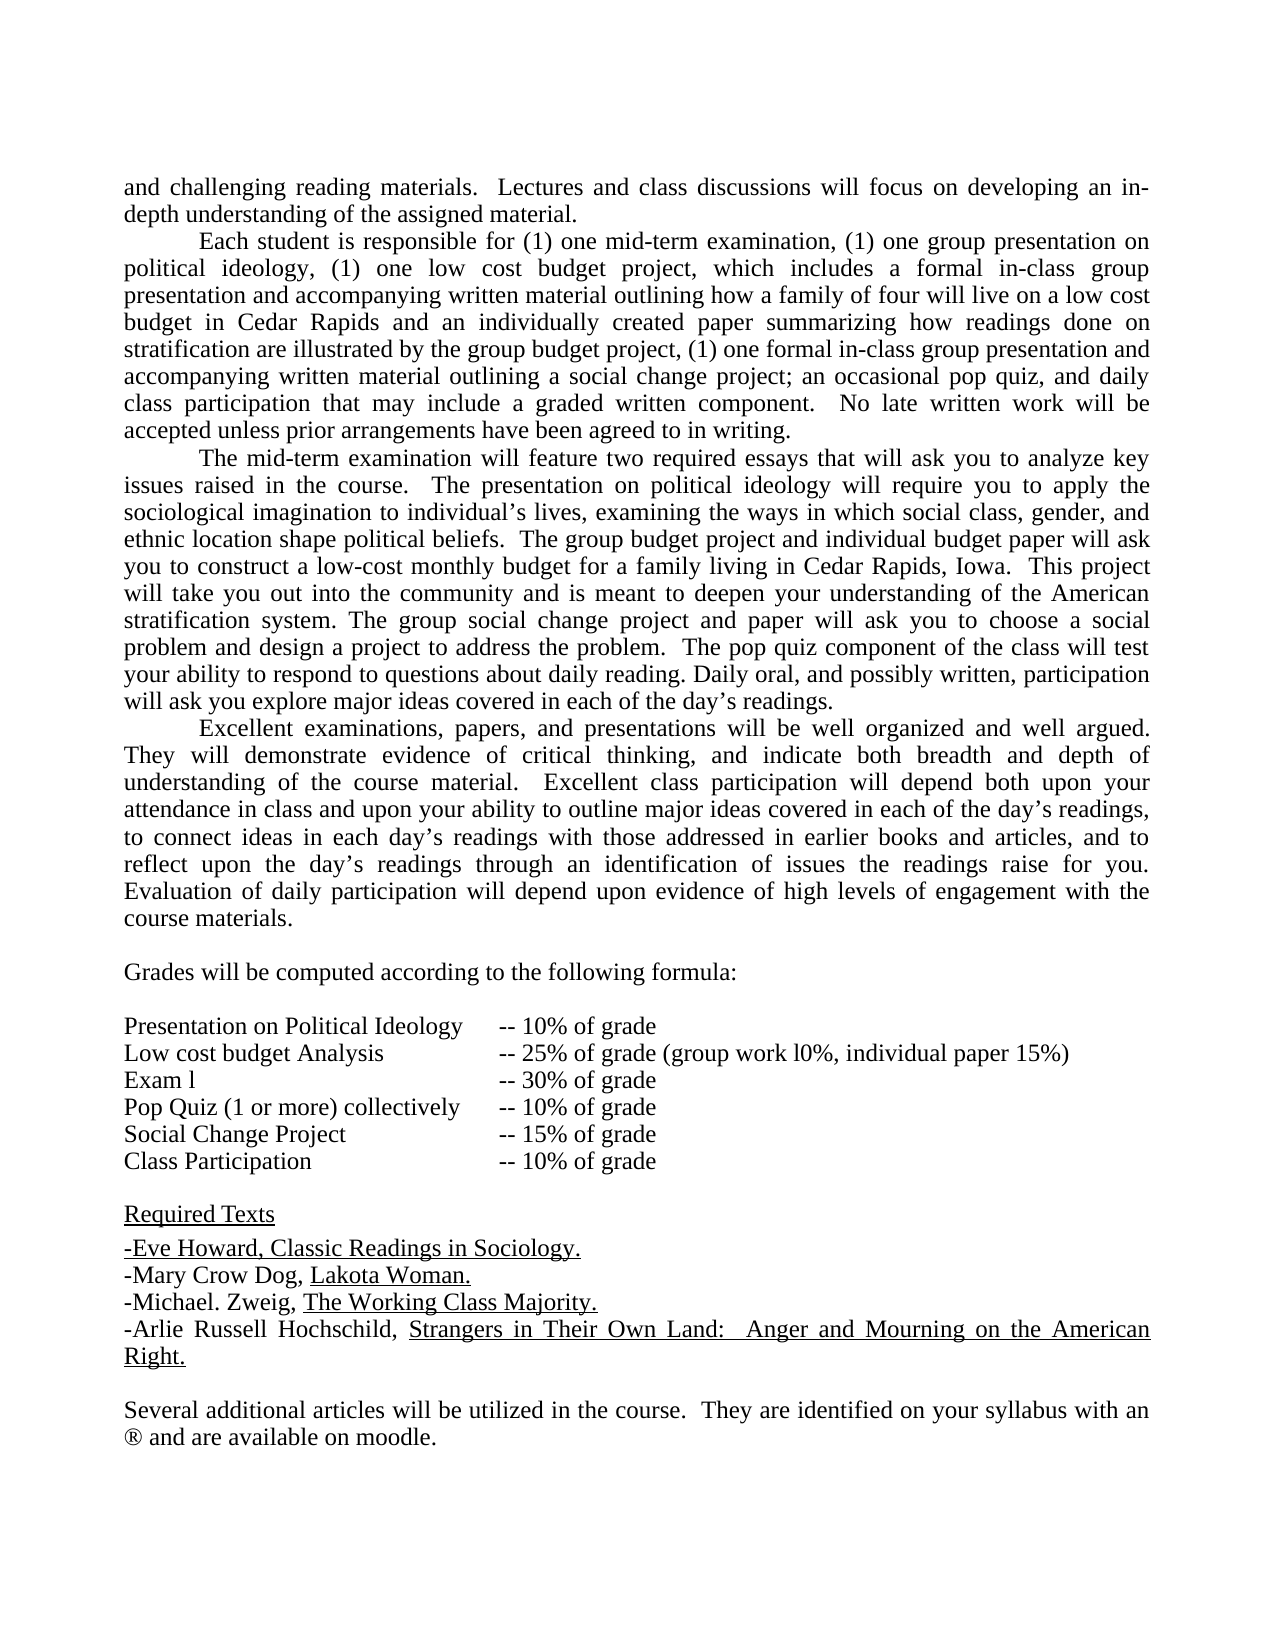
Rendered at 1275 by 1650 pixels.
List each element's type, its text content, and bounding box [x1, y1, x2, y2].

text -Eve Howard, Classic Readings in Sociology. [124, 1234, 1151, 1261]
text Excellent examinations, papers, and presentations will be well organized and well argued. They will demonstrate evidence of critical thinking, and indicate both breadth and depth of understanding of the course material. Excellent class participation will depend both upon your attendance in class and upon your ability to outline major ideas covered in each of the day’s readings, to connect ideas in each day’s readings with those addressed in earlier books and articles, and to reflect upon the day’s readings through an identification of issues the readings raise for you. Evaluation of daily participation will depend upon evidence of high levels of engagement with the course materials. [124, 715, 1151, 932]
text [124, 174, 1151, 228]
text -Michael. Zweig, The Working Class Majority. [124, 1288, 1151, 1315]
text Low cost budget Analysis -- 25% of grade (group work l0%, individual paper 15%) [124, 1039, 1151, 1067]
text Pop Quiz (1 or more) collectively -- 10% of grade [124, 1093, 1151, 1121]
subtitle Required Texts [124, 1199, 1151, 1228]
text Several additional articles will be utilized in the course. They are identified on your syllabus with an ® and are available on moodle. [124, 1396, 1151, 1451]
text -Mary Crow Dog, Lakota Woman. [124, 1261, 1151, 1288]
text Presentation on Political Ideology -- 10% of grade [124, 1013, 1151, 1039]
text Exam l -- 30% of grade [124, 1067, 1151, 1093]
text Each student is responsible for (1) one mid-term examination, (1) one group presentation on political ideology, (1) one low cost budget project, which includes a formal in-class group presentation and accompanying written material outlining how a family of four will live on a low cost budget in Cedar Rapids and an individually created paper summarizing how readings done on stratification are illustrated by the group budget project, (1) one formal in-class group presentation and accompanying written material outlining a social change project; an occasional pop quiz, and daily class participation that may include a graded written component. No late written work will be accepted unless prior arrangements have been agreed to in writing. [124, 228, 1151, 444]
text Social Change Project -- 15% of grade [124, 1121, 1151, 1147]
text Class Participation -- 10% of grade [124, 1147, 1151, 1174]
text The mid-term examination will feature two required essays that will ask you to analyze key issues raised in the course. The presentation on political ideology will require you to apply the sociological imagination to individual’s lives, examining the ways in which social class, gender, and ethnic location shape political beliefs. The group budget project and individual budget paper will ask you to construct a low-cost monthly budget for a family living in Cedar Rapids, Iowa. This project will take you out into the community and is meant to deepen your understanding of the American stratification system. The group social change project and paper will ask you to choose a social problem and design a project to address the problem. The pop quiz component of the class will test your ability to respond to questions about daily reading. Daily oral, and possibly written, participation will ask you explore major ideas covered in each of the day’s readings. [124, 444, 1151, 715]
text -Arlie Russell Hochschild, Strangers in Their Own Land: Anger and Mourning on the American Right. [124, 1315, 1151, 1369]
text Grades will be computed according to the following formula: [124, 959, 1151, 986]
